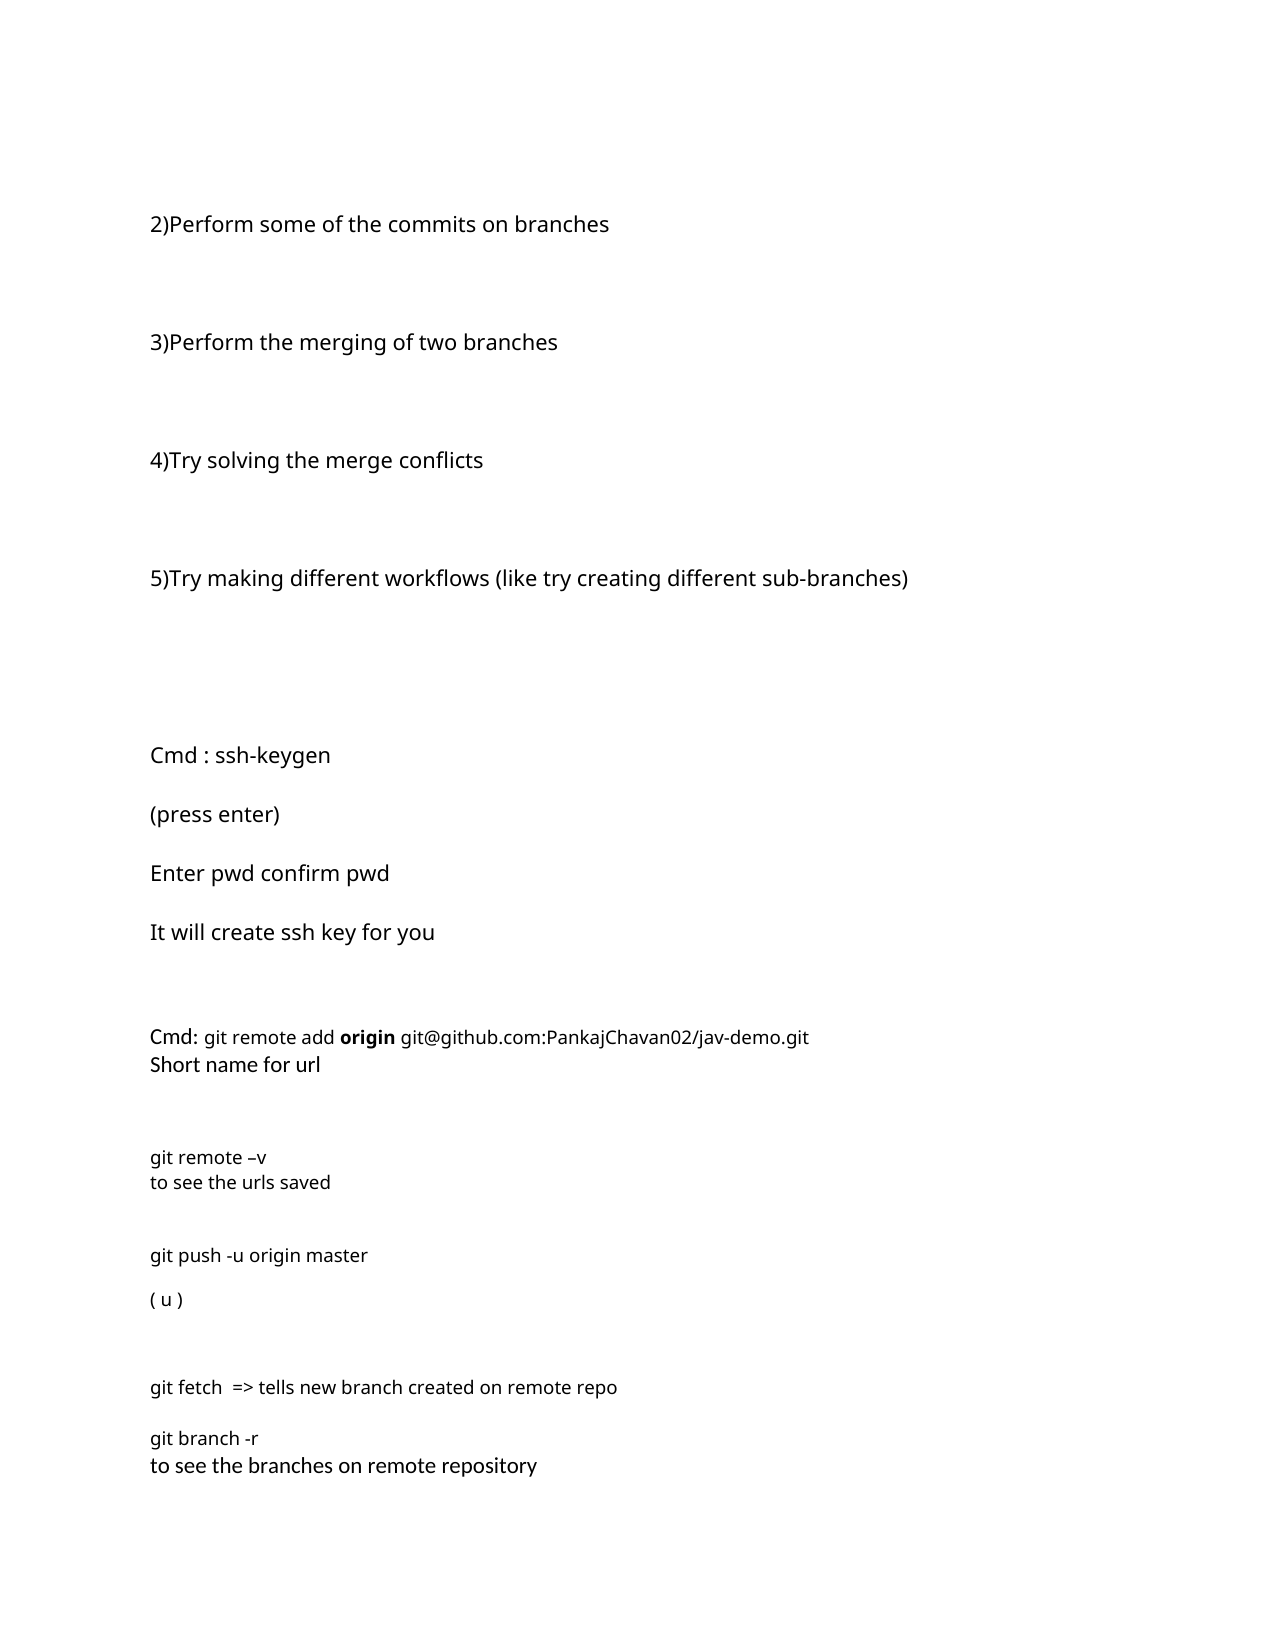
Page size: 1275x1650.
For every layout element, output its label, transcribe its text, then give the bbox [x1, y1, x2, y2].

text Short name for url [150, 1050, 1125, 1078]
text It will create ssh key for you [150, 916, 1125, 946]
text git branch -r [150, 1426, 1125, 1451]
text 5)Try making different workflows (like try creating different sub-branches) [150, 563, 1125, 592]
text to see the branches on remote repository [150, 1451, 1125, 1479]
text to see the urls saved [150, 1169, 1125, 1195]
text Cmd: git remote add origin git@github.com:PankajChavan02/jav-demo.git [150, 1022, 1125, 1050]
text 4)Try solving the merge conflicts [150, 445, 1125, 474]
text git push -u origin master [150, 1242, 1125, 1267]
text 2)Perform some of the commits on branches [150, 209, 1125, 239]
text git fetch => tells new branch created on remote repo [150, 1374, 1125, 1400]
text git remote –v [150, 1144, 1125, 1169]
text (press enter) [150, 798, 1125, 828]
text 3)Perform the merging of two branches [150, 327, 1125, 357]
text Enter pwd confirm pwd [150, 857, 1125, 887]
text ( u ) [150, 1286, 1125, 1312]
text Cmd : ssh-keygen [150, 739, 1125, 769]
